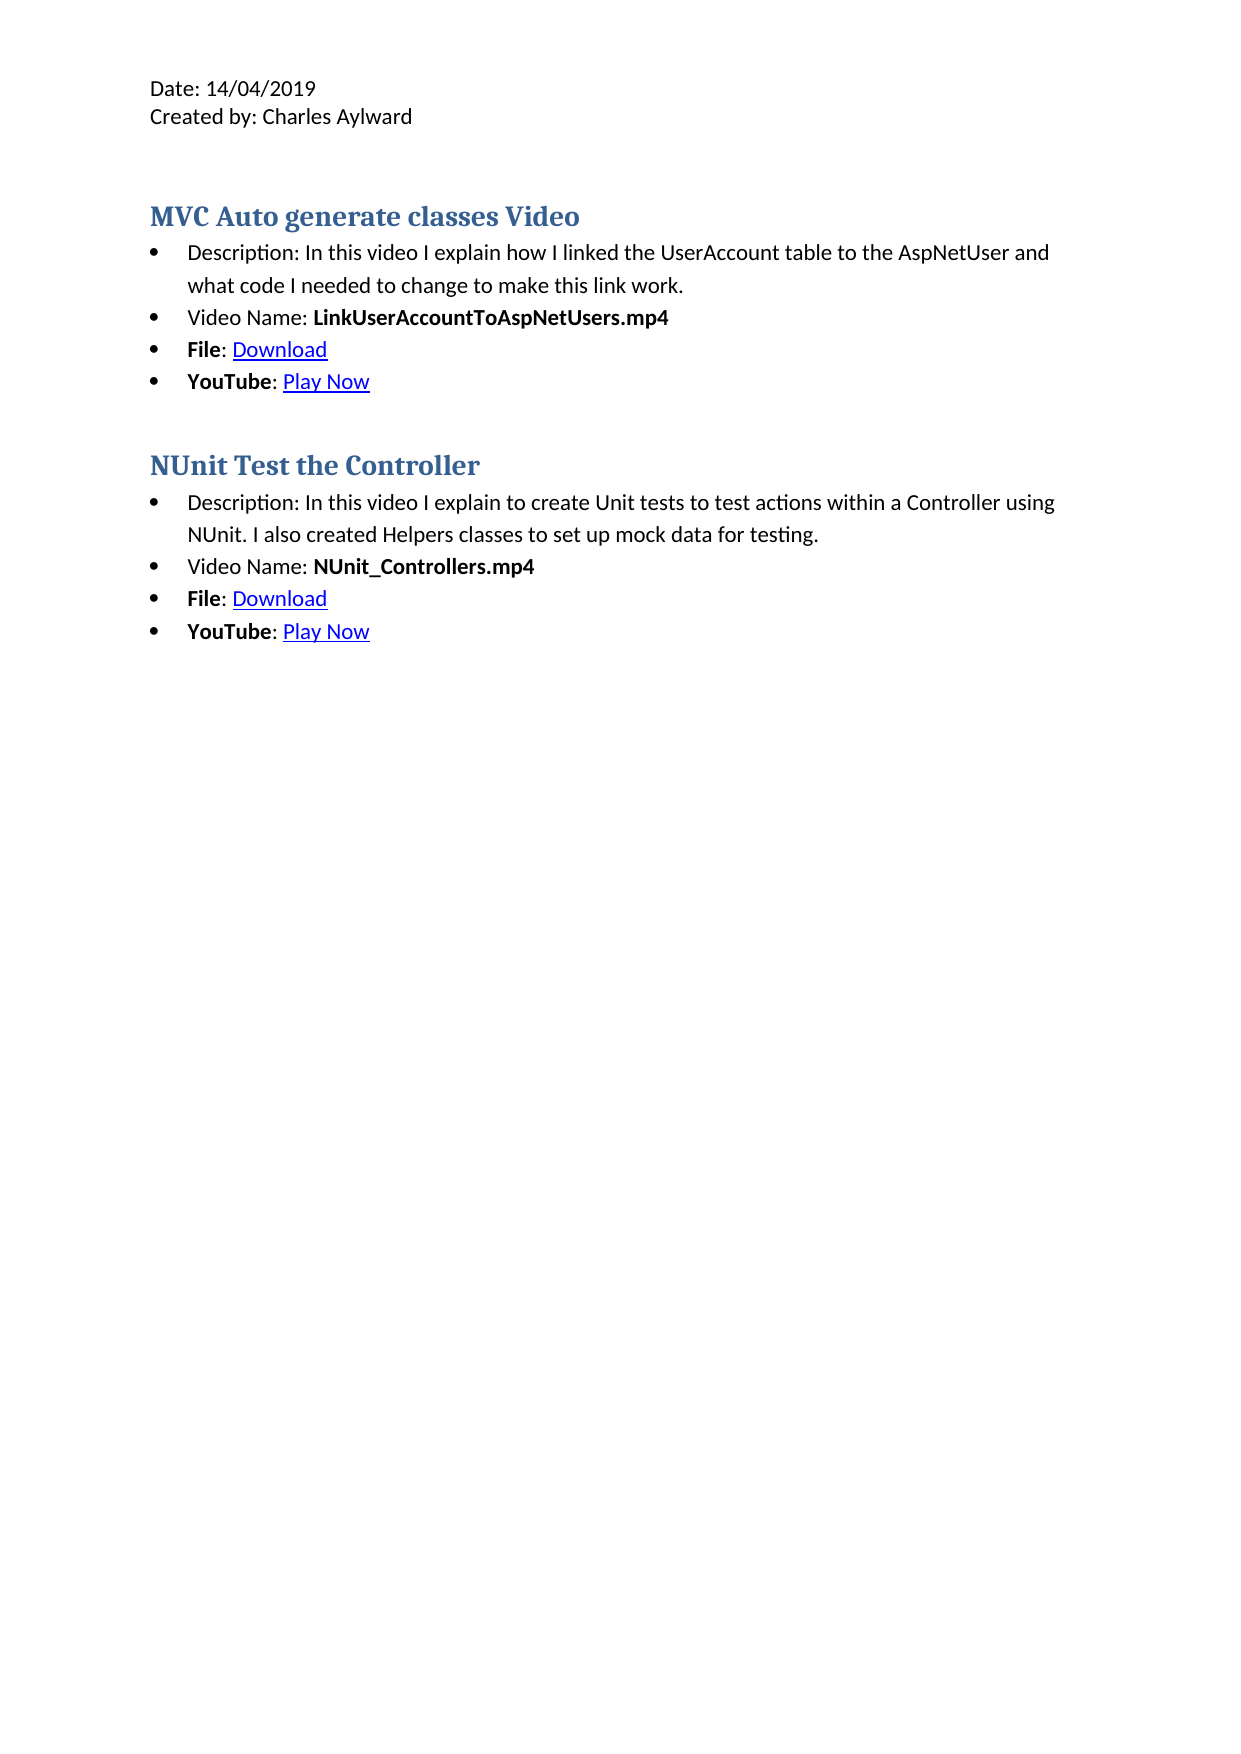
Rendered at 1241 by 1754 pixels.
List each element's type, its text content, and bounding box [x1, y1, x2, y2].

list YouTube: Play Now [150, 367, 1090, 395]
list Description: In this video I explain to create Unit tests to test actions within a Controller using NUnit. I also created Helpers classes to set up mock data for testing. [150, 488, 1090, 548]
list File: Download [150, 335, 1090, 363]
list Description: In this video I explain how I linked the UserAccount table to the AspNetUser and what code I needed to change to make this link work. [150, 238, 1090, 299]
list Video Name: LinkUserAccountToAspNetUsers.mp4 [150, 303, 1090, 331]
list Video Name: NUnit_Controllers.mp4 [150, 552, 1090, 580]
list File: Download [150, 584, 1090, 613]
list YouTube: Play Now [150, 617, 1090, 645]
subtitle NUnit Test the Controller [150, 449, 1090, 483]
subtitle MVC Auto generate classes Video [150, 200, 1090, 233]
